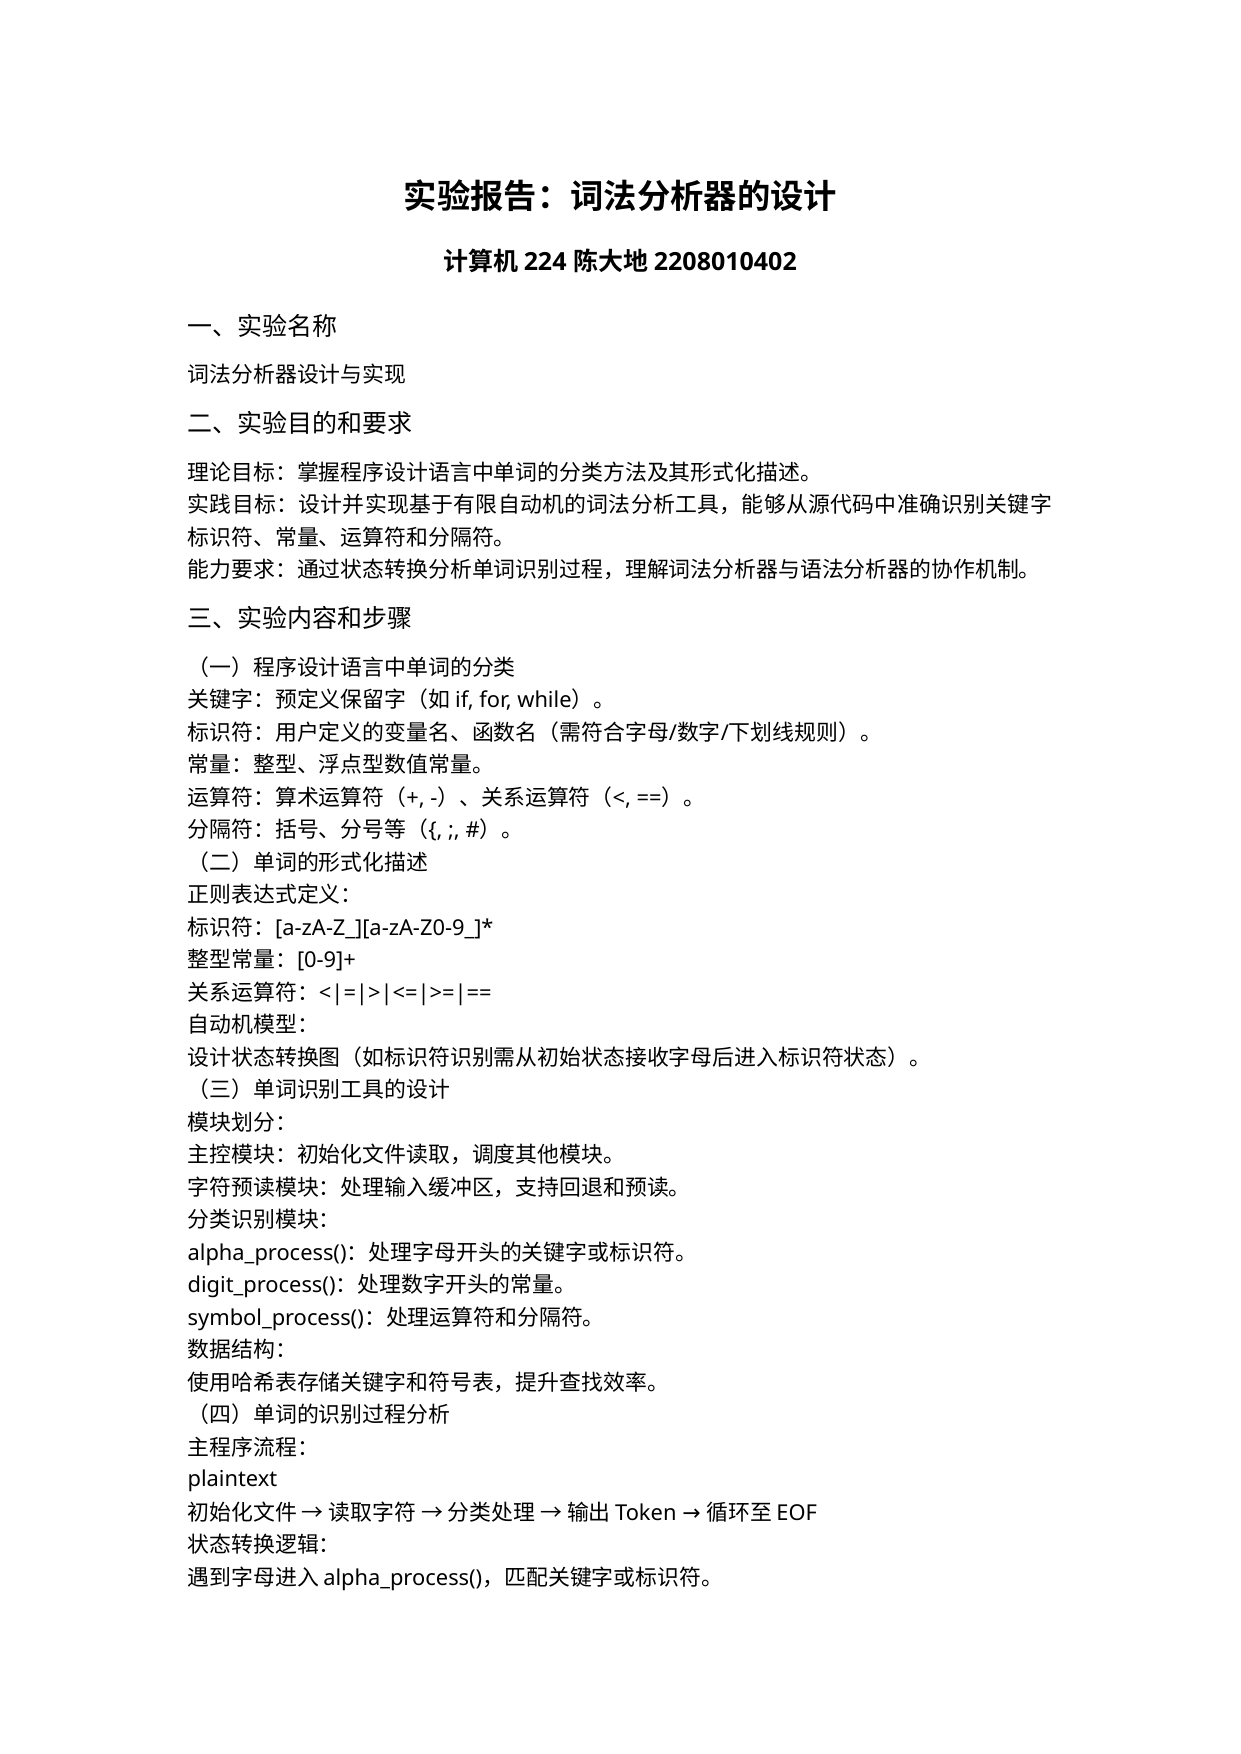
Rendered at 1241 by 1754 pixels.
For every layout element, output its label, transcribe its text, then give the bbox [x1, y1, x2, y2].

text ​关键字：预定义保留字（如 if, for, while）。 [187, 682, 1053, 714]
text 初始化文件 → 读取字符 → 分类处理 → 输出Token → 循环至EOF [187, 1494, 1053, 1527]
text 设计状态转换图（如标识符识别需从初始状态接收字母后进入标识符状态）。 [187, 1039, 1053, 1072]
text 关系运算符：<|=|>|<=|>=|== [187, 974, 1053, 1007]
text （三）单词识别工具的设计 [187, 1072, 1053, 1104]
text ​能力要求：通过状态转换分析单词识别过程，理解词法分析器与语法分析器的协作机制。 [187, 552, 1053, 584]
text digit_process()：处理数字开头的常量。 [187, 1267, 1053, 1299]
text ​自动机模型： [187, 1007, 1053, 1039]
text ​分隔符：括号、分号等（{, ;, #）。 [187, 812, 1053, 844]
text 一、实验名称 [187, 292, 1053, 357]
text ​数据结构： [187, 1332, 1053, 1364]
text 词法分析器设计与实现 [187, 357, 1053, 389]
text alpha_process()：处理字母开头的关键字或标识符。 [187, 1234, 1053, 1267]
text ​分类识别模块： [187, 1202, 1053, 1234]
text ​运算符：算术运算符（+, -）、关系运算符（<, ==）。 [187, 779, 1053, 812]
text 三、实验内容和步骤 [187, 584, 1053, 649]
text 标识符：[a-zA-Z_][a-zA-Z0-9_]* [187, 909, 1053, 942]
text （一）程序设计语言中单词的分类 [187, 649, 1053, 682]
text ​正则表达式定义： [187, 877, 1053, 909]
text ​主程序流程： [187, 1429, 1053, 1462]
text （四）单词的识别过程分析 [187, 1397, 1053, 1429]
text ​标识符：用户定义的变量名、函数名（需符合字母/数字/下划线规则）。 [187, 714, 1053, 747]
text ​理论目标：掌握程序设计语言中单词的分类方法及其形式化描述。 [187, 454, 1053, 487]
text ​主控模块：初始化文件读取，调度其他模块。 [187, 1137, 1053, 1169]
text 计算机224 陈大地 2208010402 [187, 227, 1053, 292]
text ​状态转换逻辑： [187, 1527, 1053, 1559]
text ​常量：整型、浮点型数值常量。 [187, 747, 1053, 779]
text plaintext [187, 1462, 1053, 1494]
text ​模块划分： [187, 1104, 1053, 1137]
text symbol_process()：处理运算符和分隔符。 [187, 1299, 1053, 1332]
text 整型常量：[0-9]+ [187, 942, 1053, 974]
text 使用哈希表存储关键字和符号表，提升查找效率。 [187, 1364, 1053, 1397]
text ​实践目标：设计并实现基于有限自动机的词法分析工具，能够从源代码中准确识别关键字、标识符、常量、运算符和分隔符。 [187, 487, 1053, 552]
text （二）单词的形式化描述 [187, 844, 1053, 877]
text 遇到字母进入alpha_process()，匹配关键字或标识符。 [187, 1559, 1053, 1592]
text ​字符预读模块：处理输入缓冲区，支持回退和预读。 [187, 1169, 1053, 1202]
text 二、实验目的和要求 [187, 389, 1053, 454]
text 实验报告：词法分析器的设计 [187, 162, 1053, 227]
